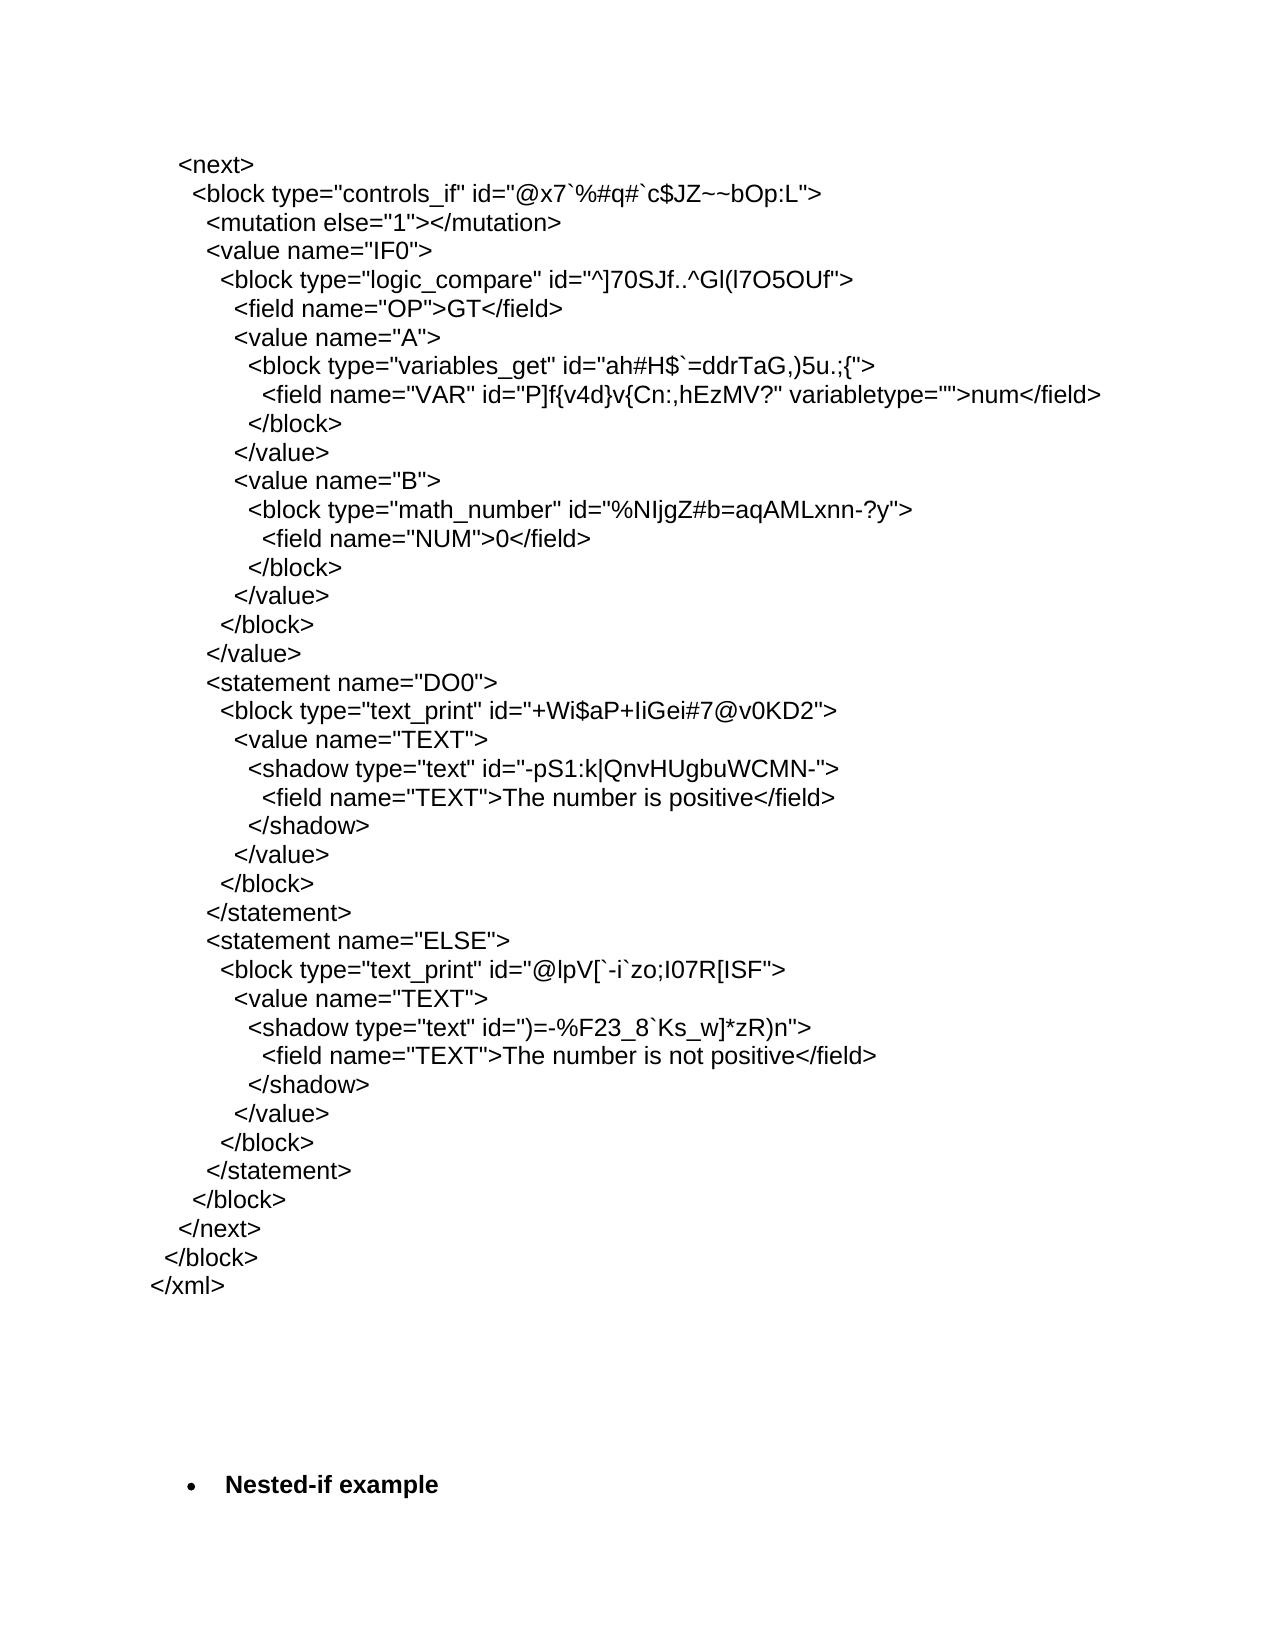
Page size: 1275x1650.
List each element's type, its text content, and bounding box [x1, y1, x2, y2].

text <field name="VAR" id="P]f{v4d}v{Cn:,hEzMV?" variabletype="">num</field> [150, 380, 1125, 409]
text <shadow type="text" id=")=-%F23_8`Ks_w]*zR)n"> [150, 1012, 1125, 1041]
text <value name="A"> [150, 322, 1125, 351]
text <block type="controls_if" id="@x7`%#q#`c$JZ~~bOp:L"> [150, 179, 1125, 207]
text </block> [150, 409, 1125, 437]
text <field name="NUM">0</field> [150, 524, 1125, 552]
text </block> [150, 1185, 1125, 1214]
text </statement> [150, 897, 1125, 926]
text </block> [150, 552, 1125, 581]
text <shadow type="text" id="-pS1:k|QnvHUgbuWCMN-"> [150, 754, 1125, 782]
text </value> [150, 581, 1125, 610]
text </block> [150, 869, 1125, 897]
text <block type="math_number" id="%NIjgZ#b=aqAMLxnn-?y"> [150, 495, 1125, 524]
text <field name="TEXT">The number is not positive</field> [150, 1041, 1125, 1070]
text </value> [150, 437, 1125, 466]
text <block type="variables_get" id="ah#H$`=ddrTaG,)5u.;{"> [150, 351, 1125, 380]
text </shadow> [150, 811, 1125, 840]
text <block type="logic_compare" id="^]70SJf..^Gl(l7O5OUf"> [150, 265, 1125, 294]
text </block> [150, 1242, 1125, 1271]
text <block type="text_print" id="+Wi$aP+IiGei#7@v0KD2"> [150, 696, 1125, 725]
list Nested-if example [187, 1471, 1125, 1499]
text <value name="TEXT"> [150, 725, 1125, 754]
text <value name="IF0"> [150, 236, 1125, 265]
text <statement name="DO0"> [150, 667, 1125, 696]
text </value> [150, 639, 1125, 667]
text </next> [150, 1214, 1125, 1242]
text </block> [150, 610, 1125, 639]
text <field name="TEXT">The number is positive</field> [150, 782, 1125, 811]
text </xml> [150, 1271, 1125, 1300]
text </statement> [150, 1156, 1125, 1185]
text </shadow> [150, 1070, 1125, 1099]
text </value> [150, 1099, 1125, 1127]
text <value name="TEXT"> [150, 984, 1125, 1012]
text <statement name="ELSE"> [150, 926, 1125, 955]
text <block type="text_print" id="@lpV[`-i`zo;I07R[ISF"> [150, 955, 1125, 984]
text </block> [150, 1127, 1125, 1156]
text </value> [150, 840, 1125, 869]
text <value name="B"> [150, 466, 1125, 495]
text <next> [150, 150, 1125, 179]
text <field name="OP">GT</field> [150, 294, 1125, 322]
text <mutation else="1"></mutation> [150, 207, 1125, 236]
